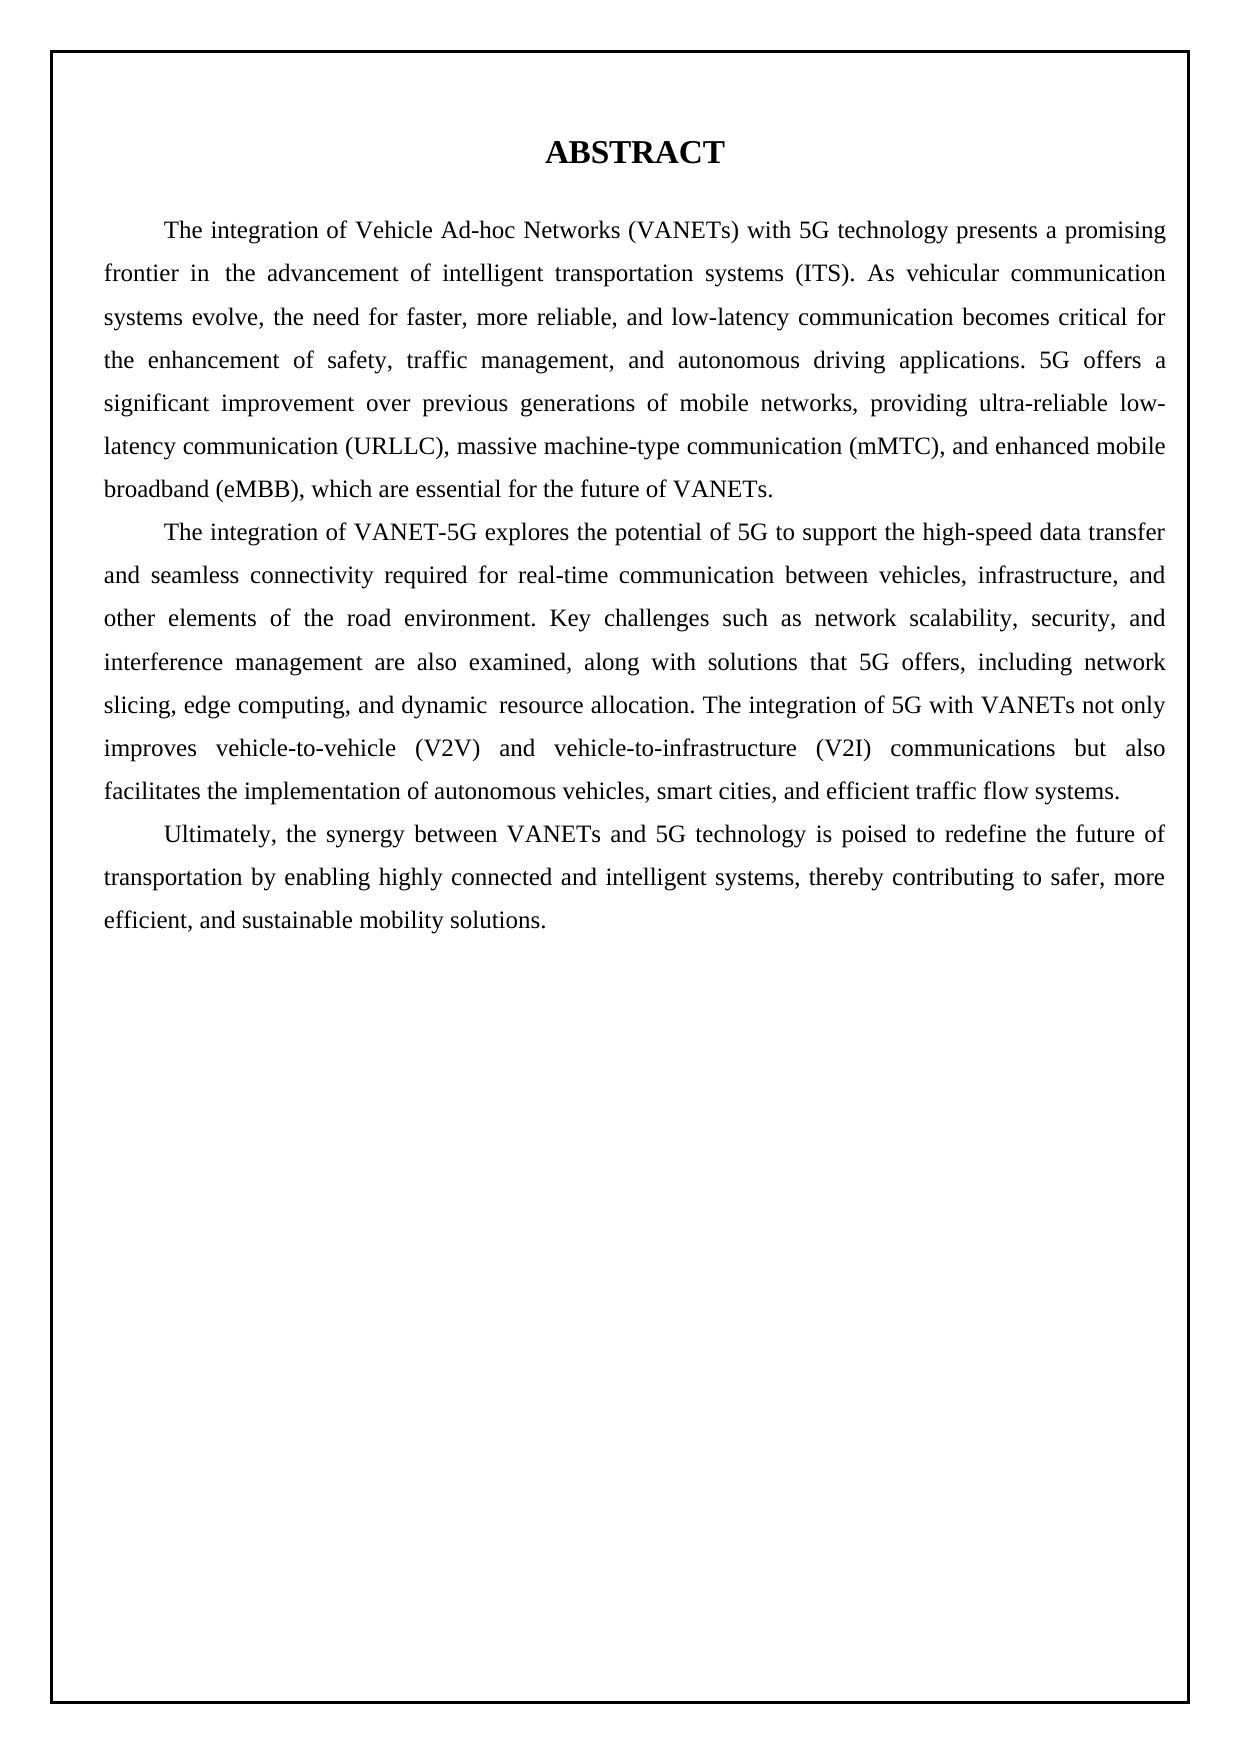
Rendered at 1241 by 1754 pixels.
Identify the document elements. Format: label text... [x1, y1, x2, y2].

subtitle ABSTRACT [89, 133, 1181, 171]
text Ultimately, the synergy between VANETs and 5G technology is poised to redefine the future of transportation by enabling highly connected and intelligent systems, thereby contributing to safer, more efficient, and sustainable mobility solutions. [104, 819, 1167, 934]
text The integration of VANET-5G explores the potential of 5G to support the high-speed data transfer and seamless connectivity required for real-time communication between vehicles, infrastructure, and other elements of the road environment. Key challenges such as network scalability, security, and interference management are also examined, along with solutions that 5G offers, including network slicing, edge computing, and dynamic resource allocation. The integration of 5G with VANETs not only improves vehicle-to-vehicle (V2V) and vehicle-to-infrastructure (V2I) communications but also facilitates the implementation of autonomous vehicles, smart cities, and efficient traffic flow systems. [104, 517, 1167, 805]
text The integration of Vehicle Ad-hoc Networks (VANETs) with 5G technology presents a promising frontier in the advancement of intelligent transportation systems (ITS). As vehicular communication systems evolve, the need for faster, more reliable, and low-latency communication becomes critical for the enhancement of safety, traffic management, and autonomous driving applications. 5G offers a significant improvement over previous generations of mobile networks, providing ultra-reliable low-latency communication (URLLC), massive machine-type communication (mMTC), and enhanced mobile broadband (eMBB), which are essential for the future of VANETs. [104, 215, 1167, 503]
